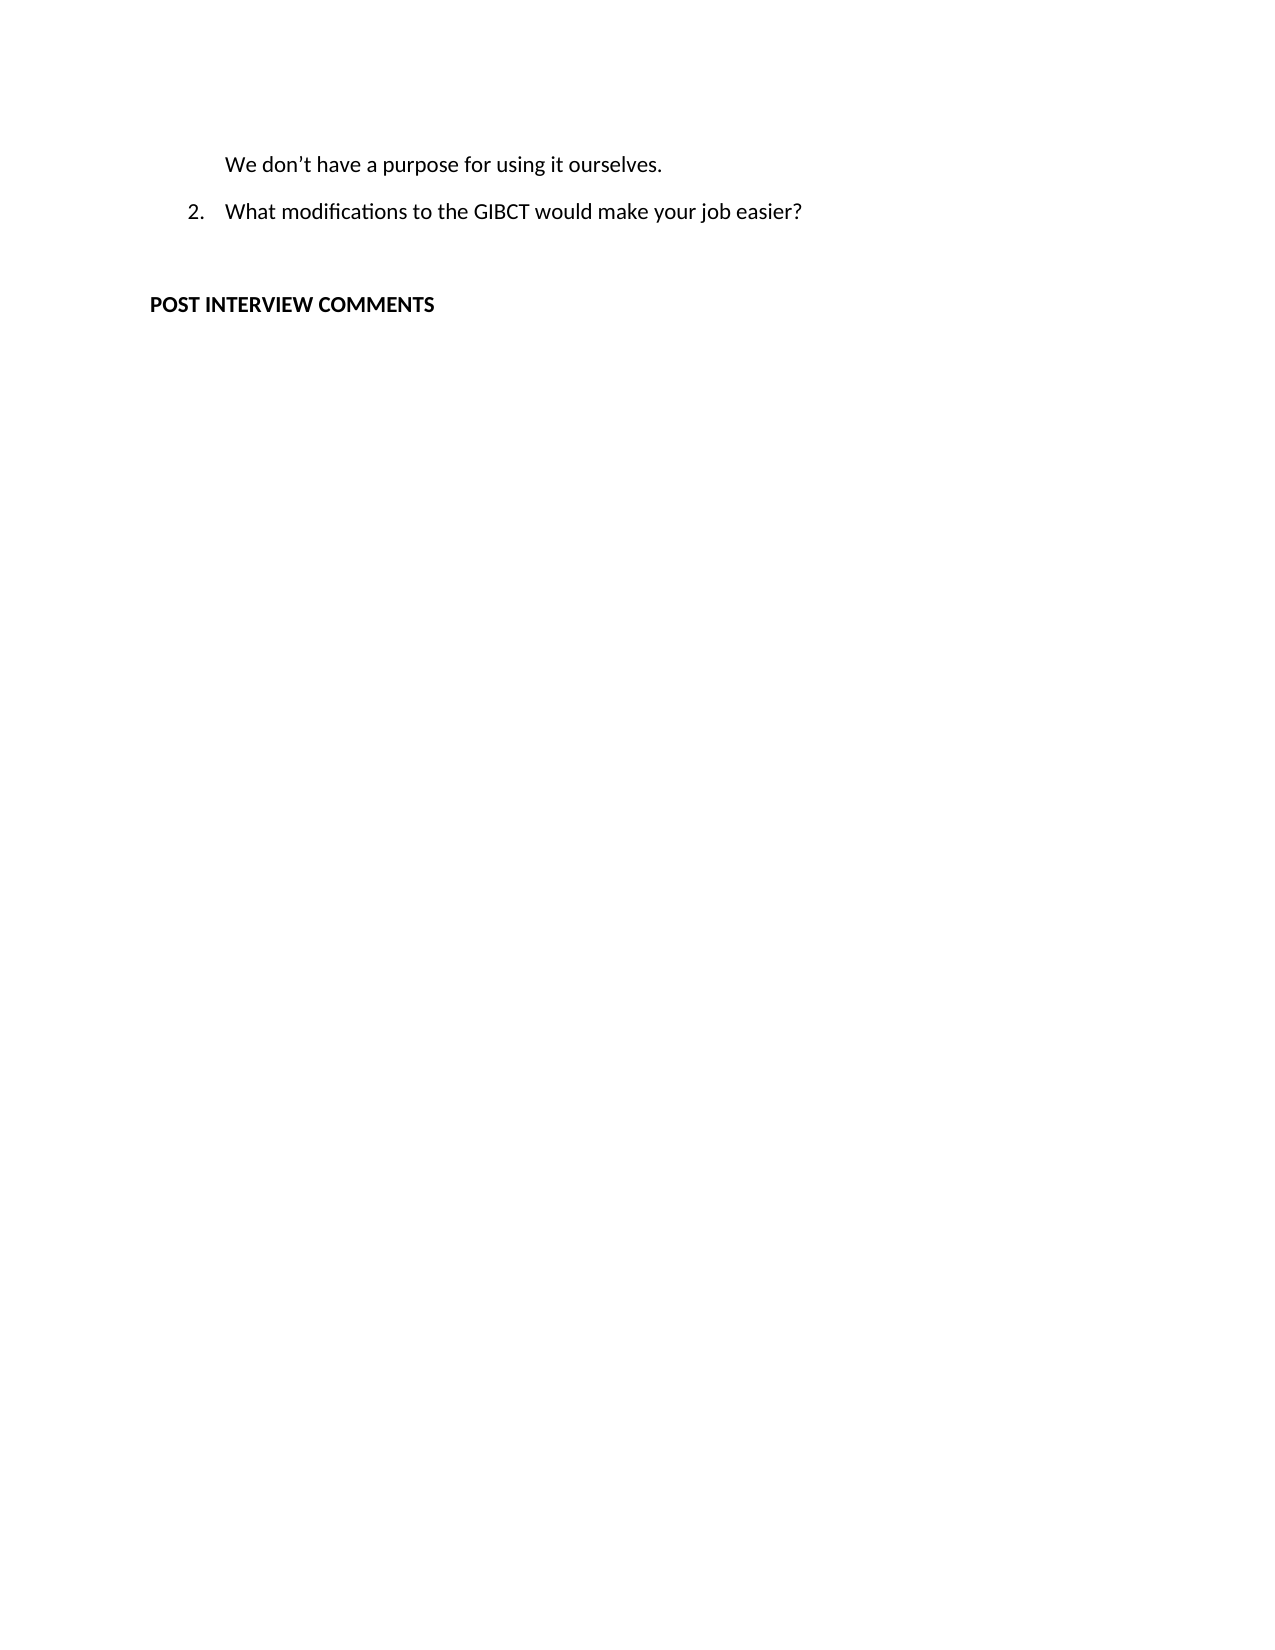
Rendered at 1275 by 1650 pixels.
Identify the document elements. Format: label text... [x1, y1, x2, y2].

text We don’t have a purpose for using it ourselves. [225, 150, 1125, 178]
list What modifications to the GIBCT would make your job easier? [187, 197, 1125, 225]
text POST INTERVIEW COMMENTS [150, 291, 1125, 319]
